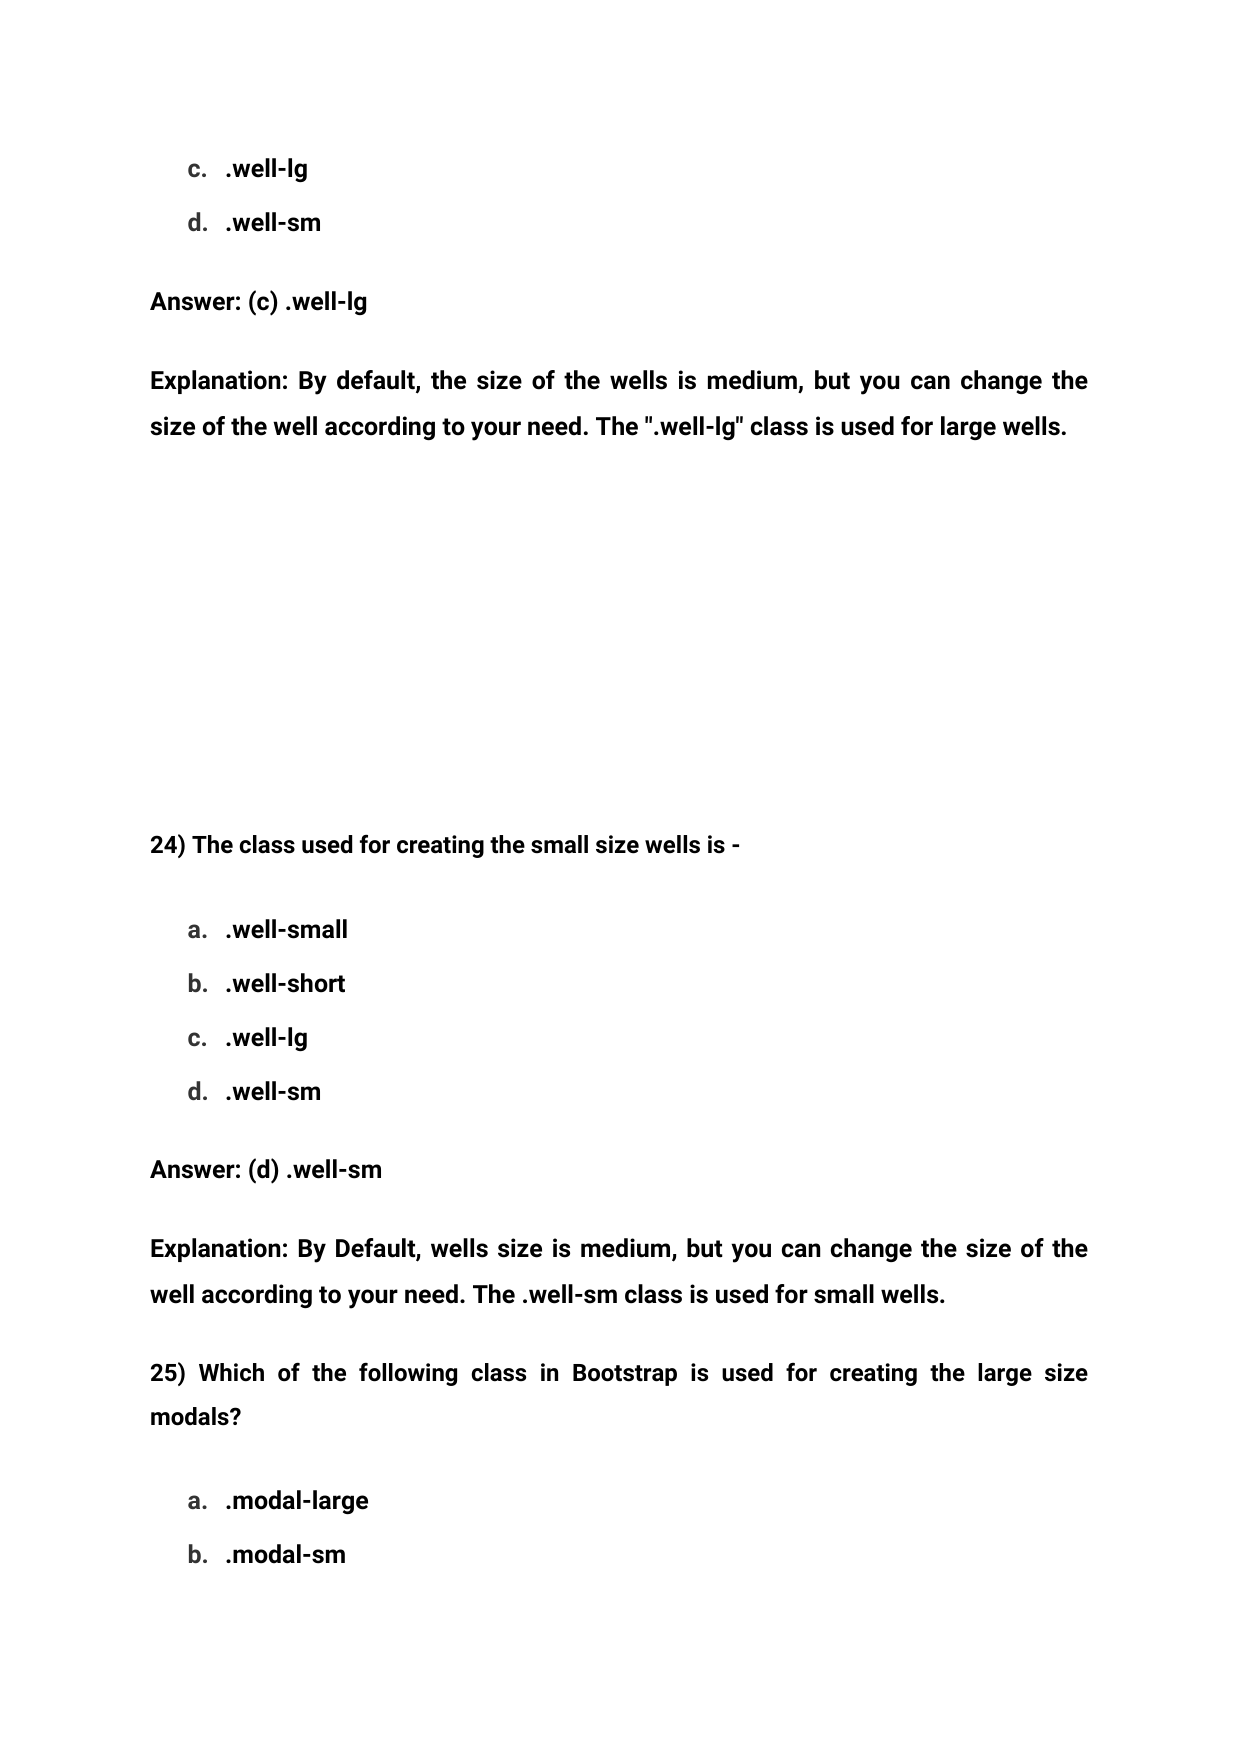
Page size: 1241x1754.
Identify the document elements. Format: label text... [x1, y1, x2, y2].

list .modal-sm [187, 1536, 1094, 1574]
list .modal-large [187, 1482, 1094, 1520]
text Explanation: By Default, wells size is medium, but you can change the size of the well according to your need. The .well-sm class is used for small wells. [150, 1231, 1094, 1314]
list .well-small [187, 911, 1094, 948]
text Answer: (c) .well-lg [150, 283, 1094, 321]
list .well-lg [187, 150, 1094, 188]
text Answer: (d) .well-sm [150, 1152, 1094, 1189]
list .well-short [187, 965, 1094, 1002]
list .well-sm [187, 204, 1094, 242]
list .well-sm [187, 1073, 1094, 1110]
list .well-lg [187, 1019, 1094, 1056]
text 24) The class used for creating the small size wells is - [150, 827, 1094, 864]
text 25) Which of the following class in Bootstrap is used for creating the large size modals? [150, 1355, 1094, 1435]
text Explanation: By default, the size of the wells is medium, but you can change the size of the well according to your need. The ".well-lg" class is used for large wells. [150, 362, 1094, 445]
